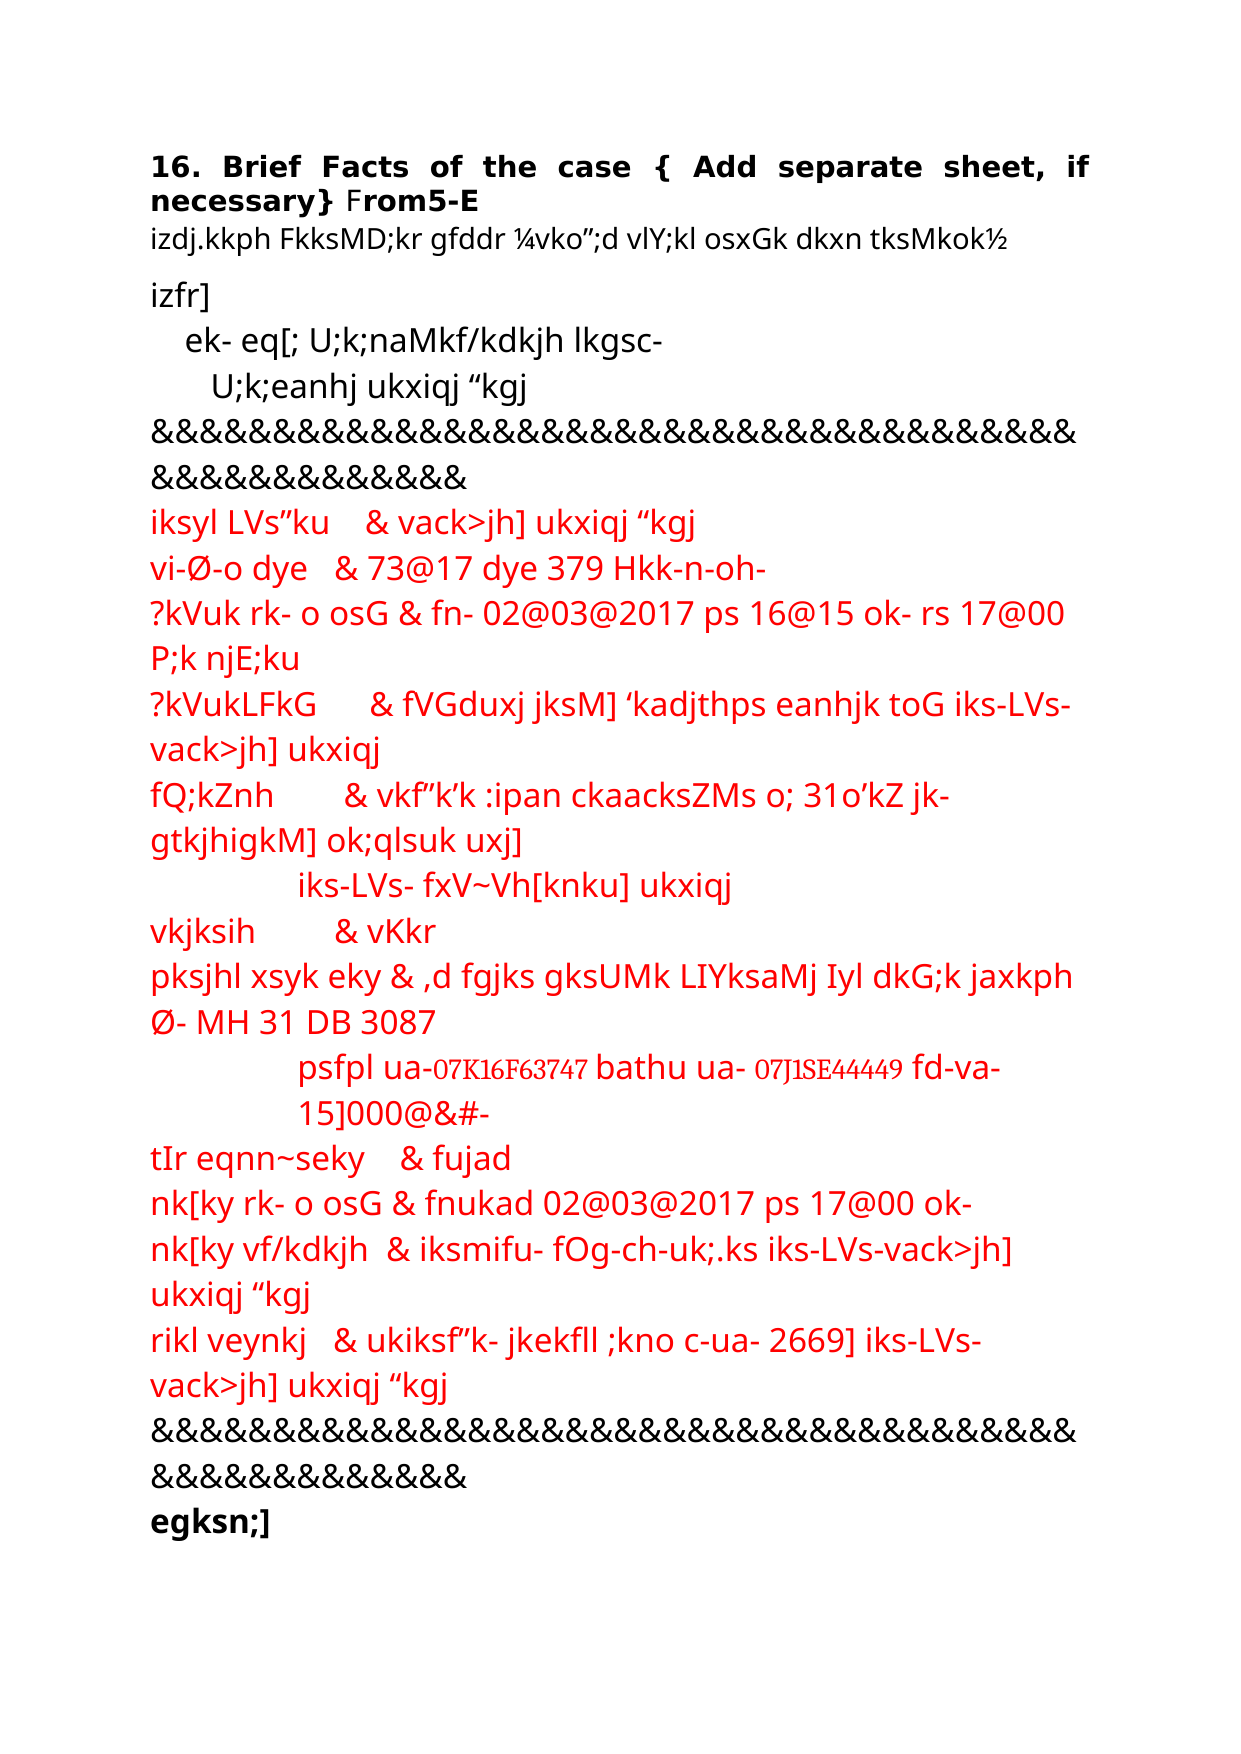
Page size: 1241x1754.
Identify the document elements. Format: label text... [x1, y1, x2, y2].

text rikl veynkj & ukiksf”k- jkekfll ;kno c-ua- 2669] iks-LVs-vack>jh] ukxiqj “kgj [150, 1316, 1090, 1407]
text iksyl LVs”ku & vack>jh] ukxiqj “kgj [150, 499, 1090, 544]
text 15]000@&#- [150, 1089, 1090, 1135]
text nk[ky rk- o osG & fnukad 02@03@2017 ps 17@00 ok- [150, 1180, 1090, 1226]
text ?kVukLFkG & fVGduxj jksM] ‘kadjthps eanhjk toG iks-LVs-vack>jh] ukxiqj [150, 681, 1090, 771]
text pksjhl xsyk eky & ,d fgjks gksUMk LIYksaMj Iyl dkG;k jaxkph Ø- MH 31 DB 3087 [150, 953, 1090, 1044]
text izdj.kkph FkksMD;kr gfddr ¼vko”;d vlY;kl osxGk dkxn tksMkok½ [150, 218, 1090, 258]
text ?kVuk rk- o osG & fn- 02@03@2017 ps 16@15 ok- rs 17@00 P;k njE;ku [150, 590, 1090, 681]
text vi-Ø-o dye & 73@17 dye 379 Hkk-n-oh- [150, 544, 1090, 590]
text fQ;kZnh & vkf”k’k :ipan ckaacksZMs o; 31o’kZ jk- gtkjhigkM] ok;qlsuk uxj] [150, 771, 1090, 862]
text psfpl ua-07K16F63747 bathu ua- 07J1SE44449 fd-va- [150, 1044, 1090, 1089]
text izfr] [150, 272, 1090, 317]
text &&&&&&&&&&&&&&&&&&&&&&&&&&&&&&&&&&&&&&&&&&&&&&&&&&& [150, 1407, 1090, 1498]
text 16. Brief Facts of the case { Add separate sheet, if necessary} From5-E [150, 150, 1090, 218]
text tIr eqnn~seky & fujad [150, 1135, 1090, 1180]
text vkjksih & vKkr [150, 908, 1090, 953]
text &&&&&&&&&&&&&&&&&&&&&&&&&&&&&&&&&&&&&&&&&&&&&&&&&&& [150, 408, 1090, 499]
text egksn;] [150, 1498, 1090, 1543]
text U;k;eanhj ukxiqj “kgj [150, 363, 1090, 408]
text iks-LVs- fxV~Vh[knku] ukxiqj [150, 862, 1090, 908]
text nk[ky vf/kdkjh & iksmifu- fOg-ch-uk;.ks iks-LVs-vack>jh] ukxiqj “kgj [150, 1226, 1090, 1316]
text ek- eq[; U;k;naMkf/kdkjh lkgsc- [150, 317, 1090, 363]
